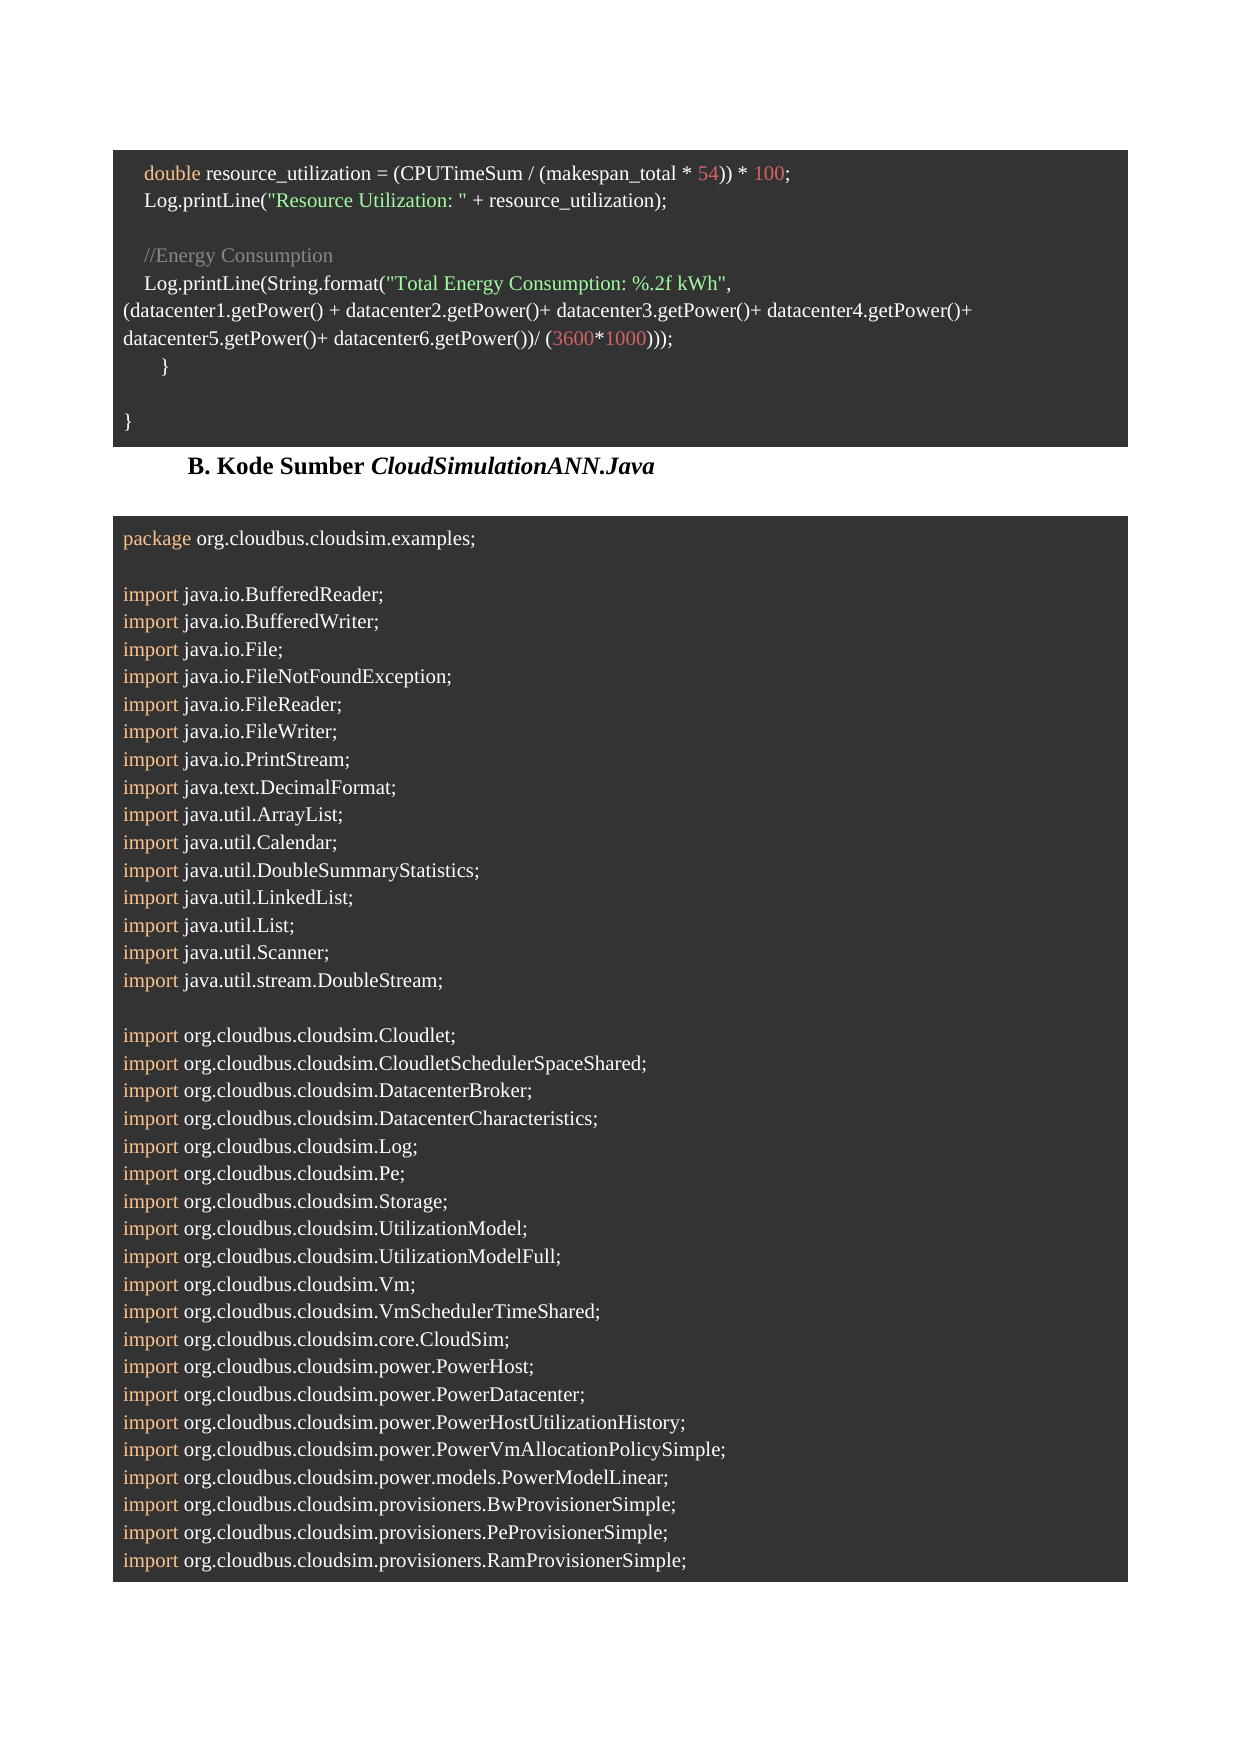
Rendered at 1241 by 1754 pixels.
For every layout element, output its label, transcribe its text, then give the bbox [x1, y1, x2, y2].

subtitle B. Kode Sumber CloudSimulationANN.Java [112, 451, 1128, 480]
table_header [113, 516, 1128, 1582]
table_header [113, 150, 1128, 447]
